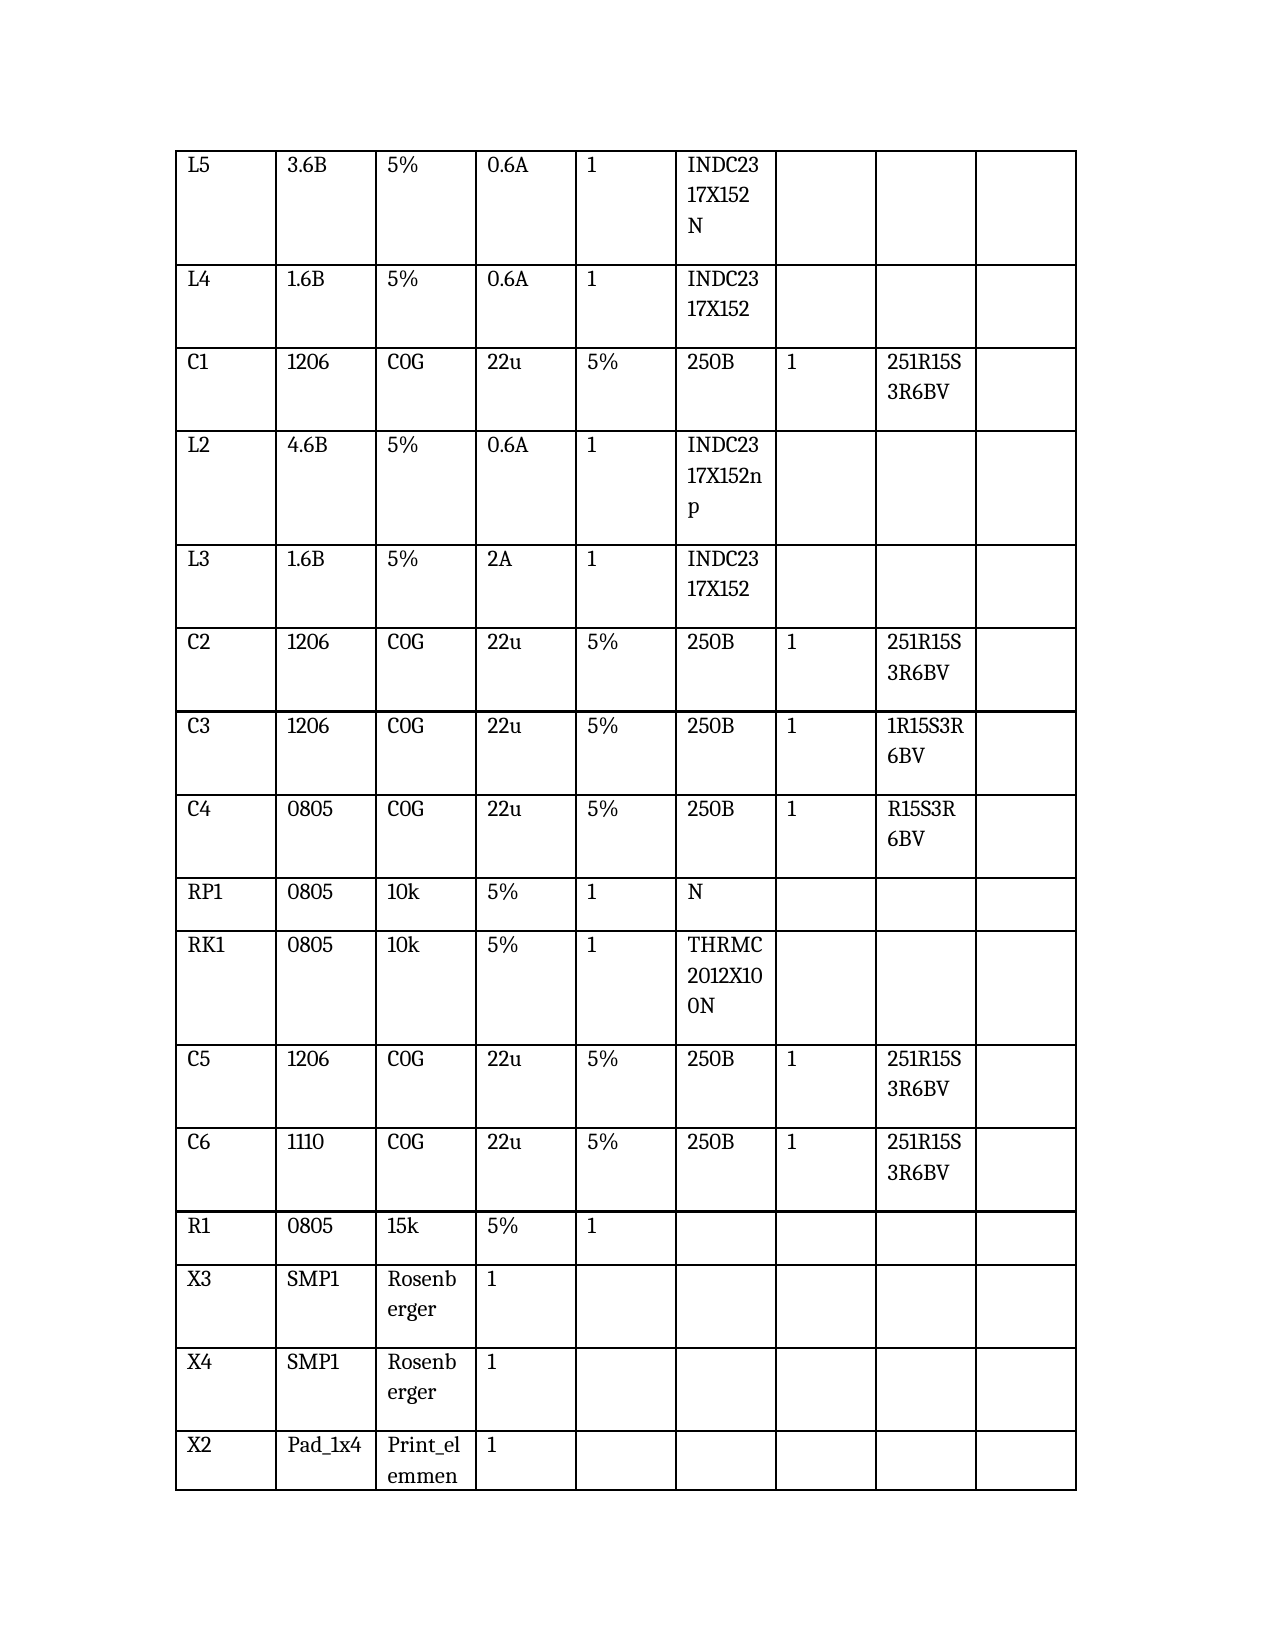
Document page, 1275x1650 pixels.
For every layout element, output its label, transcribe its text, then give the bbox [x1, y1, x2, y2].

table_cell [977, 629, 1075, 710]
table_cell [777, 1432, 875, 1489]
table_header [977, 152, 1075, 263]
table_header L5 [177, 152, 275, 263]
table_cell INDC2317X152 [677, 546, 775, 627]
table_cell INDC2317X152np [677, 432, 775, 544]
table_cell C0G [377, 629, 475, 710]
table_cell 250B [677, 796, 775, 877]
table_cell [877, 546, 975, 627]
table_cell [977, 932, 1075, 1044]
table_cell [977, 266, 1075, 347]
table_cell [677, 1432, 775, 1489]
table_cell 1 [777, 713, 875, 794]
table_cell [977, 1349, 1075, 1430]
table_cell [777, 1213, 875, 1263]
table_cell C0G [377, 349, 475, 430]
table_cell 1 [477, 1266, 575, 1347]
table_cell [877, 1432, 975, 1489]
table_cell 10k [377, 932, 475, 1044]
table_cell [777, 932, 875, 1044]
table_cell 5% [577, 713, 675, 794]
table_cell [777, 1266, 875, 1347]
table_cell [777, 879, 875, 930]
table_header [877, 152, 975, 263]
table_cell 1 [577, 546, 675, 627]
table_cell 1206 [277, 349, 375, 430]
table_header 5% [377, 152, 475, 263]
table_cell L4 [177, 266, 275, 347]
table_cell [977, 349, 1075, 430]
table_cell [677, 1349, 775, 1430]
table_cell [977, 796, 1075, 877]
table_cell N [677, 879, 775, 930]
table_cell [977, 1213, 1075, 1263]
table_cell THRMC2012X100N [677, 932, 775, 1044]
table_cell 5% [577, 796, 675, 877]
table_cell 5% [577, 349, 675, 430]
table_cell [677, 1213, 775, 1263]
table_cell C3 [177, 713, 275, 794]
table_cell 5% [477, 932, 575, 1044]
table_cell [977, 713, 1075, 794]
table_cell 1 [577, 879, 675, 930]
table_cell 1 [777, 629, 875, 710]
table_cell 22u [477, 349, 575, 430]
table_cell 251R15S3R6BV [877, 1046, 975, 1127]
table_cell X3 [177, 1266, 275, 1347]
table_cell [777, 266, 875, 347]
table_cell [777, 432, 875, 544]
table_cell 1 [477, 1349, 575, 1430]
table_cell C0G [377, 1129, 475, 1210]
table_cell 250B [677, 1129, 775, 1210]
table_cell 5% [477, 1213, 575, 1263]
table_cell X4 [177, 1349, 275, 1430]
table_cell 22u [477, 796, 575, 877]
table_cell 251R15S3R6BV [877, 349, 975, 430]
table_cell 0805 [277, 932, 375, 1044]
table_cell [877, 1266, 975, 1347]
table_cell 22u [477, 1046, 575, 1127]
table_cell Pad_1x4 [277, 1432, 375, 1489]
table_cell 22u [477, 1129, 575, 1210]
table_cell 1110 [277, 1129, 375, 1210]
table_cell C0G [377, 1046, 475, 1127]
table_cell [977, 1432, 1075, 1489]
table_cell 0.6A [477, 432, 575, 544]
table_cell 22u [477, 713, 575, 794]
table_header INDC2317X152N [677, 152, 775, 263]
table_cell 1 [777, 1129, 875, 1210]
table_cell 5% [377, 266, 475, 347]
table_cell 5% [477, 879, 575, 930]
table_cell 22u [477, 629, 575, 710]
table_header 0.6A [477, 152, 575, 263]
table_cell SMP1 [277, 1349, 375, 1430]
table_cell 1 [477, 1432, 575, 1489]
table_cell 250B [677, 713, 775, 794]
table_cell 1206 [277, 713, 375, 794]
table_cell [977, 1129, 1075, 1210]
table_cell 4.6B [277, 432, 375, 544]
table_cell [777, 546, 875, 627]
table_cell 5% [577, 1046, 675, 1127]
table_cell [877, 266, 975, 347]
table_cell 1206 [277, 1046, 375, 1127]
table_cell [877, 432, 975, 544]
table_cell 5% [577, 629, 675, 710]
table_cell 1.6B [277, 546, 375, 627]
table_cell Rosenberger [377, 1349, 475, 1430]
table_cell 250B [677, 1046, 775, 1127]
table_cell 0805 [277, 1213, 375, 1263]
table_cell R1 [177, 1213, 275, 1263]
table_cell INDC2317X152 [677, 266, 775, 347]
table_cell 0805 [277, 879, 375, 930]
table_cell C6 [177, 1129, 275, 1210]
table_cell X2 [177, 1432, 275, 1489]
table_cell 5% [377, 546, 475, 627]
table_cell C0G [377, 796, 475, 877]
table_cell R15S3R6BV [877, 796, 975, 877]
table_cell 250B [677, 629, 775, 710]
table_cell 251R15S3R6BV [877, 629, 975, 710]
table_header 1 [577, 152, 675, 263]
table_header 3.6B [277, 152, 375, 263]
table_cell Print_elemment [377, 1432, 475, 1489]
table_cell 1R15S3R6BV [877, 713, 975, 794]
table_cell [577, 1349, 675, 1430]
table_cell [577, 1432, 675, 1489]
table_cell 15k [377, 1213, 475, 1263]
table_cell C2 [177, 629, 275, 710]
table_cell 10k [377, 879, 475, 930]
table_cell [877, 879, 975, 930]
table_cell [977, 879, 1075, 930]
table_cell RK1 [177, 932, 275, 1044]
table_cell C1 [177, 349, 275, 430]
table_cell [577, 1266, 675, 1347]
table_cell 1 [777, 796, 875, 877]
table_cell 1 [577, 432, 675, 544]
table_cell [877, 932, 975, 1044]
table_cell [677, 1266, 775, 1347]
table_cell [977, 546, 1075, 627]
table_cell C4 [177, 796, 275, 877]
table_cell 1 [777, 1046, 875, 1127]
table_header [777, 152, 875, 263]
table_cell 0.6A [477, 266, 575, 347]
table_cell SMP1 [277, 1266, 375, 1347]
table_cell L3 [177, 546, 275, 627]
table_cell 251R15S3R6BV [877, 1129, 975, 1210]
table_cell C0G [377, 713, 475, 794]
table_cell 5% [377, 432, 475, 544]
table_cell 1.6B [277, 266, 375, 347]
table_cell 1 [577, 1213, 675, 1263]
table_cell Rosenberger [377, 1266, 475, 1347]
table_cell [977, 1046, 1075, 1127]
table_cell RP1 [177, 879, 275, 930]
table_cell [877, 1349, 975, 1430]
table_cell 5% [577, 1129, 675, 1210]
table_cell [977, 432, 1075, 544]
table_cell 1206 [277, 629, 375, 710]
table_cell 250B [677, 349, 775, 430]
table_cell 2A [477, 546, 575, 627]
table_cell 1 [777, 349, 875, 430]
table_cell [877, 1213, 975, 1263]
table_cell C5 [177, 1046, 275, 1127]
table_cell 1 [577, 932, 675, 1044]
table_cell [777, 1349, 875, 1430]
table_cell [977, 1266, 1075, 1347]
table_cell 0805 [277, 796, 375, 877]
table_cell L2 [177, 432, 275, 544]
table_cell 1 [577, 266, 675, 347]
